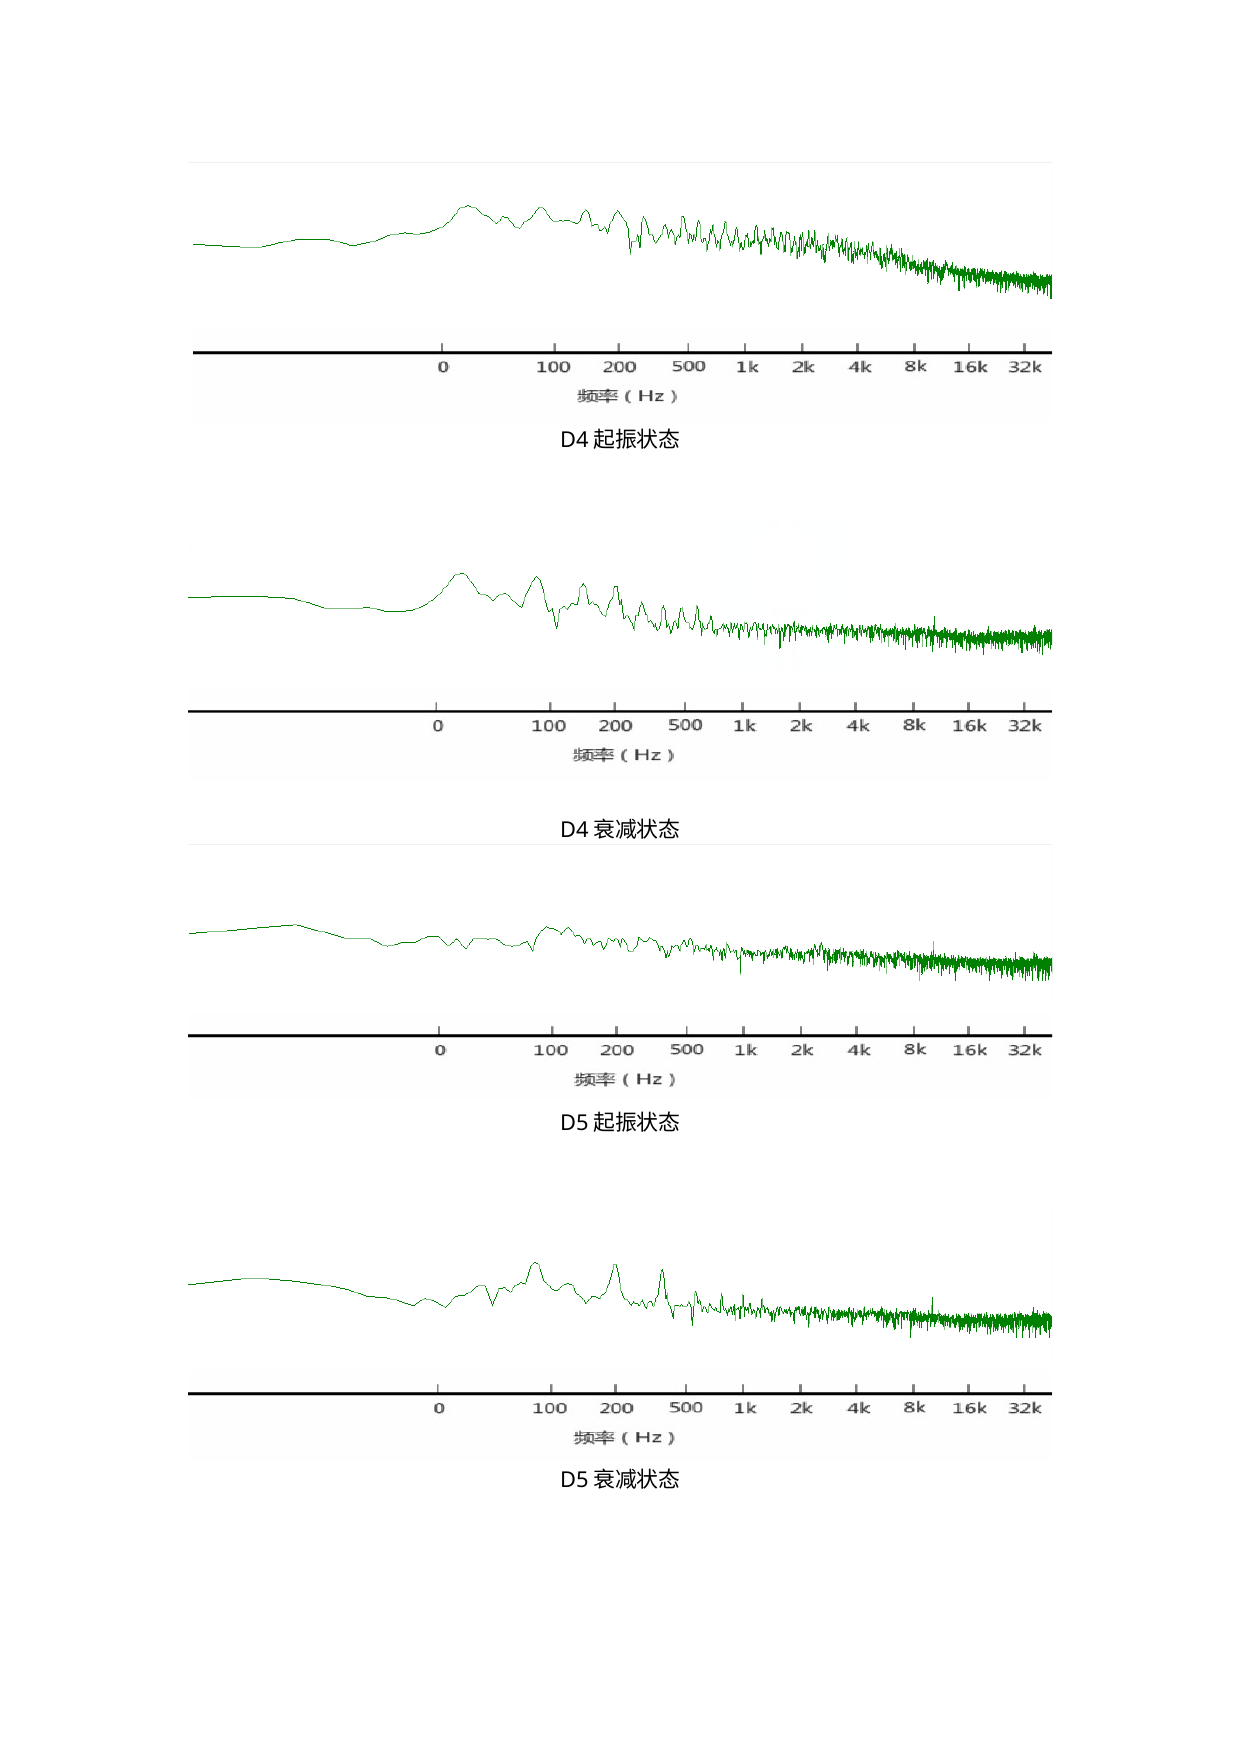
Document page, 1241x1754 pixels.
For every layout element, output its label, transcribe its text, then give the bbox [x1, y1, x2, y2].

list D5起振状态 [187, 1104, 1053, 1137]
picture [188, 519, 1053, 781]
picture [188, 1202, 1053, 1461]
list D5衰减状态 [187, 1462, 1053, 1494]
list D4起振状态 [187, 422, 1053, 454]
picture [188, 844, 1053, 1100]
picture [188, 162, 1053, 422]
list D4衰减状态 [187, 812, 1053, 844]
